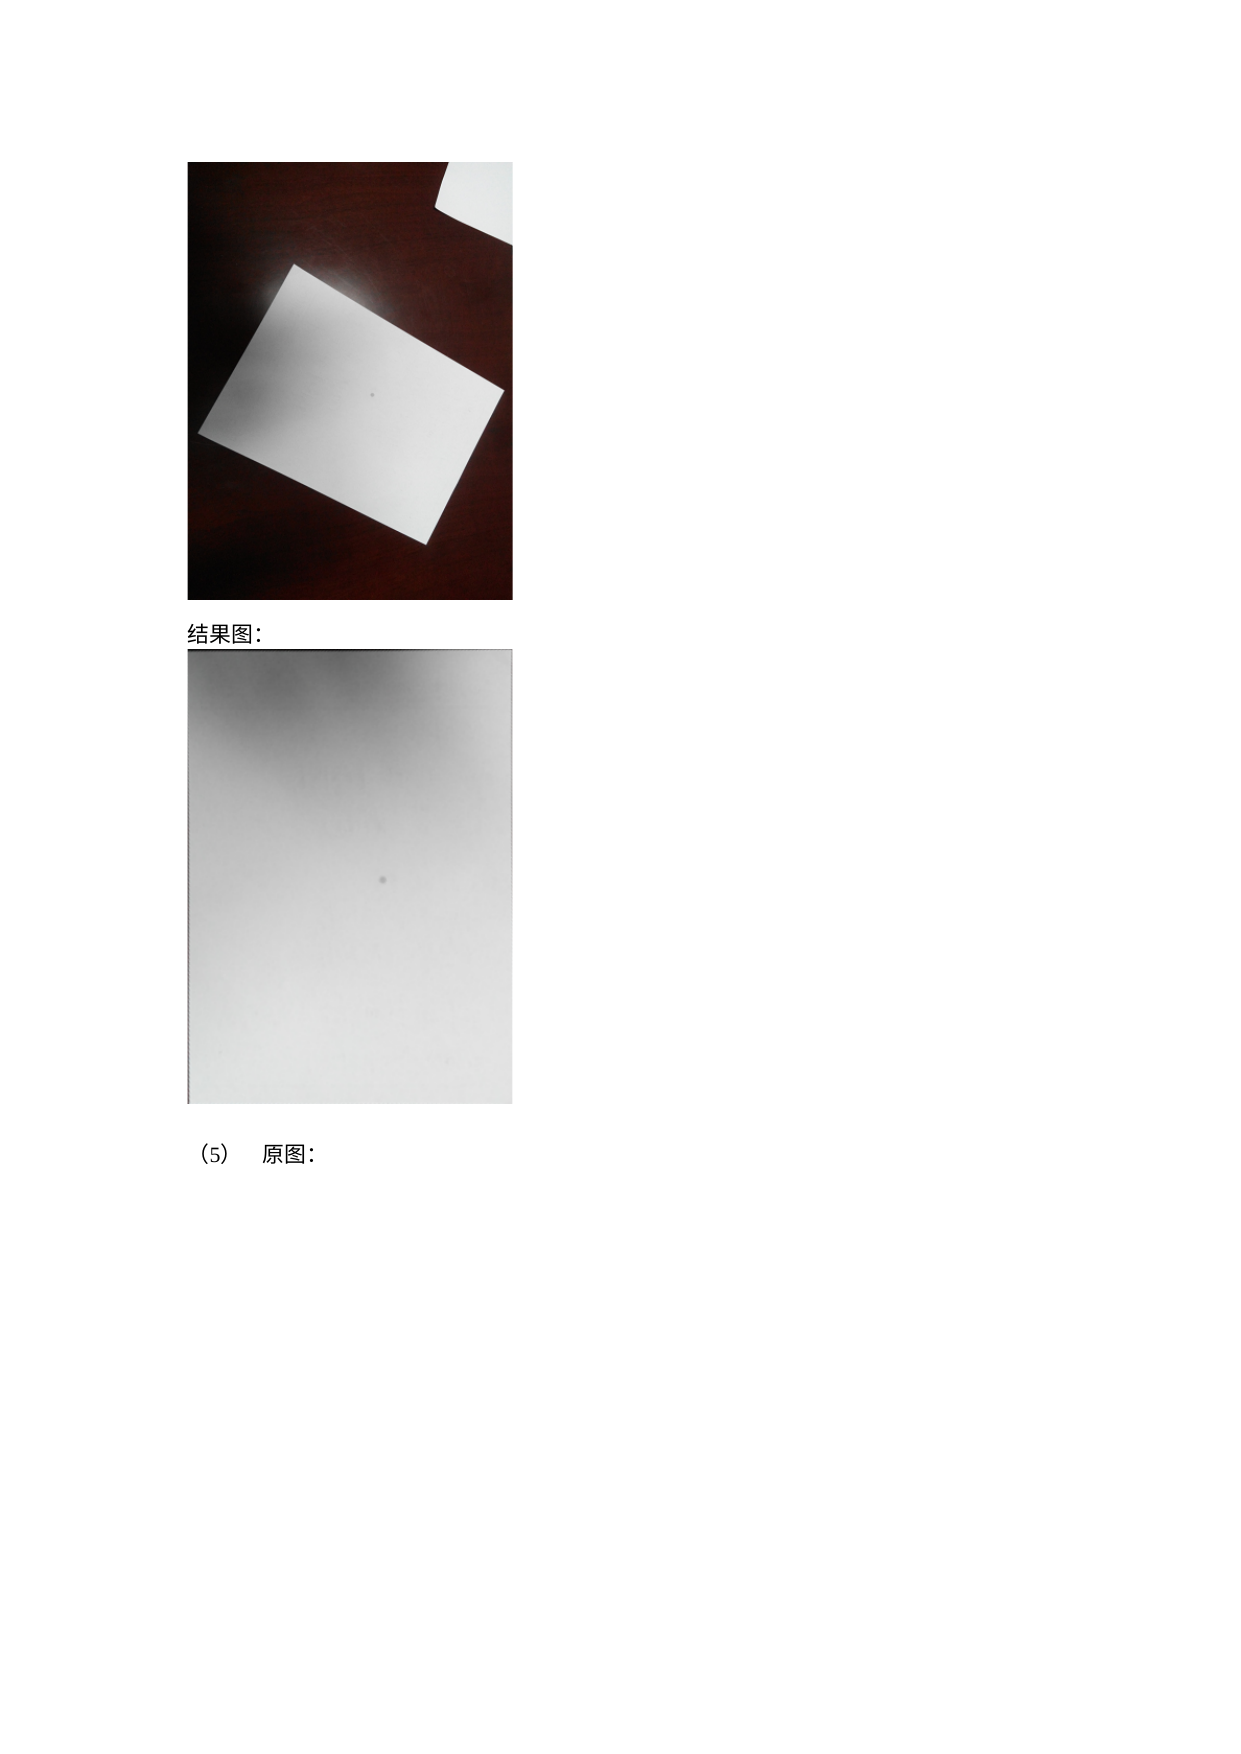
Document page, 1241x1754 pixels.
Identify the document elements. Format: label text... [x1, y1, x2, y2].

picture [187, 162, 513, 600]
list 原图： [187, 1137, 1053, 1169]
text 结果图： [187, 617, 1053, 649]
picture [187, 649, 513, 1104]
